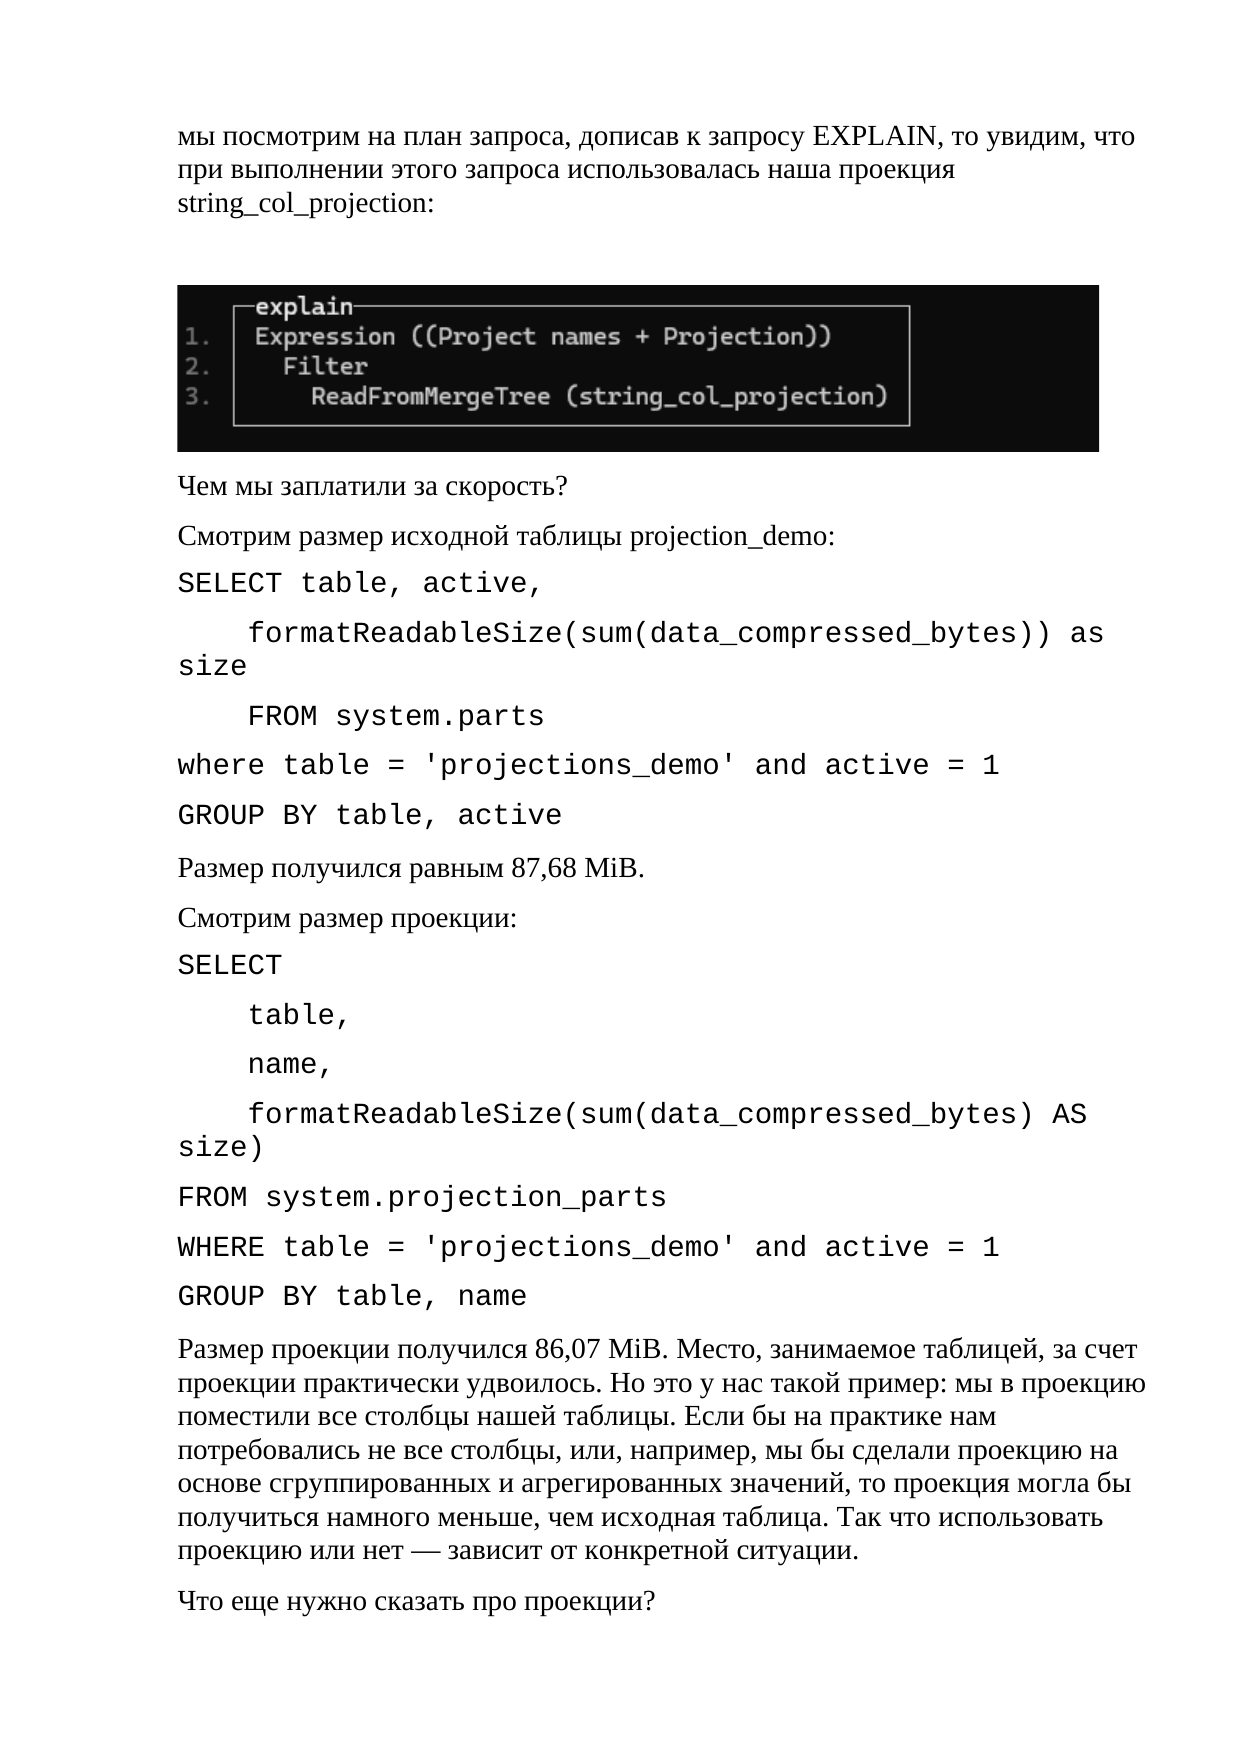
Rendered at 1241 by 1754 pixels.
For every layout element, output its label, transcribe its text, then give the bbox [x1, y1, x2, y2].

text where table = 'projections_demo' and active = 1 [177, 751, 1152, 783]
text SELECT [177, 950, 1152, 983]
text FROM system.projection_parts [177, 1182, 1152, 1215]
text Что еще нужно сказать про проекции? [177, 1583, 1152, 1616]
text table, [177, 1000, 1152, 1033]
text GROUP BY table, active [177, 800, 1152, 833]
text Смотрим размер проекции: [177, 900, 1152, 934]
text SELECT table, active, [177, 568, 1152, 601]
text Размер проекции получился 86,07 MiB. Место, занимаемое таблицей, за счет проекции практически удвоилось. Но это у нас такой пример: мы в проекцию поместили все столбцы нашей таблицы. Если бы на практике нам потребовались не все столбцы, или, например, мы бы сделали проекцию на основе сгруппированных и агрегированных значений, то проекция могла бы получиться намного меньше, чем исходная таблица. Так что использовать проекцию или нет — зависит от конкретной ситуации. [177, 1331, 1152, 1566]
text formatReadableSize(sum(data_compressed_bytes) AS size) [177, 1099, 1152, 1165]
text name, [177, 1050, 1152, 1083]
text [177, 118, 1152, 219]
text WHERE table = 'projections_demo' and active = 1 [177, 1232, 1152, 1265]
text GROUP BY table, name [177, 1281, 1152, 1314]
text formatReadableSize(sum(data_compressed_bytes)) as size [177, 618, 1152, 684]
text Смотрим размер исходной таблицы projection_demo: [177, 518, 1152, 552]
picture [177, 285, 1100, 452]
text FROM system.parts [177, 701, 1152, 734]
text Размер получился равным 87,68 MiB. [177, 850, 1152, 883]
